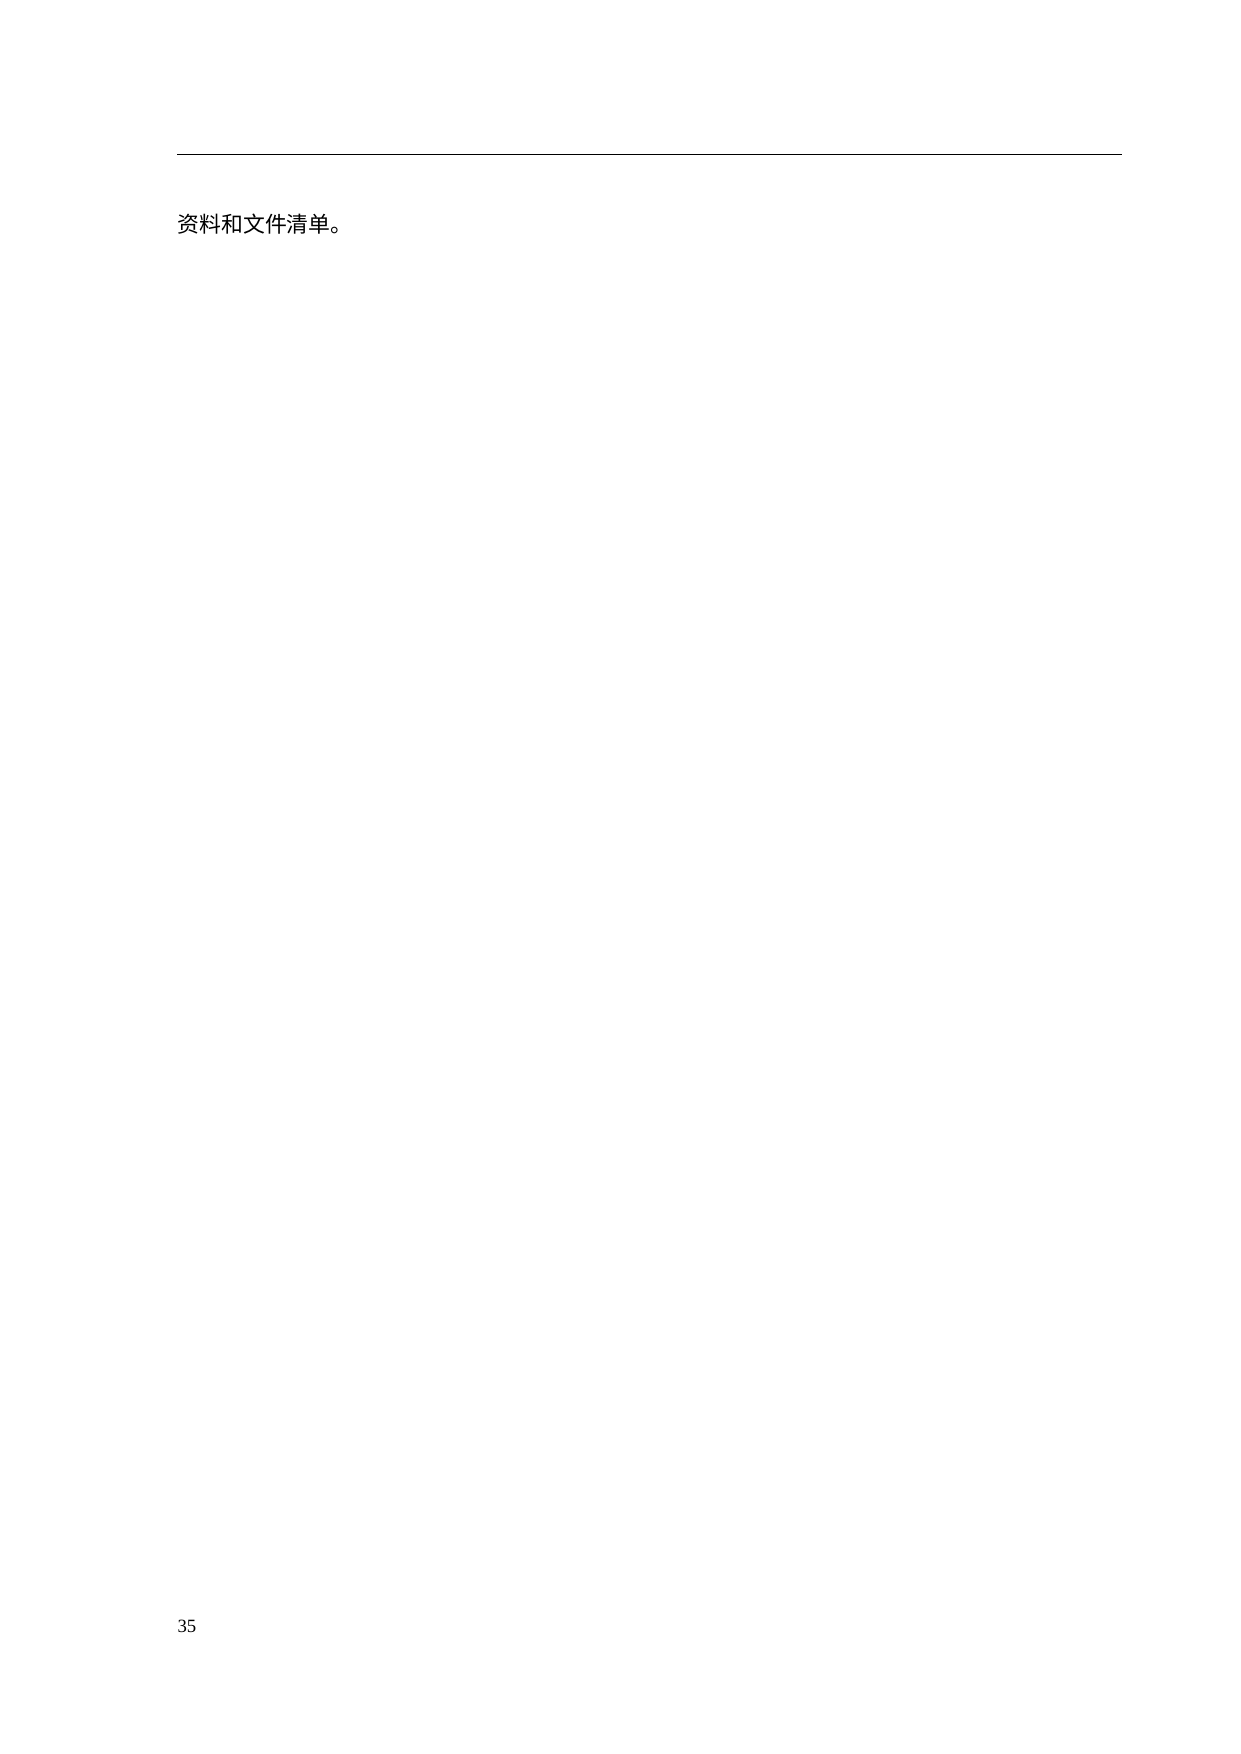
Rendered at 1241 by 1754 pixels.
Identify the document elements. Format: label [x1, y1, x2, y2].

text [177, 206, 1122, 239]
